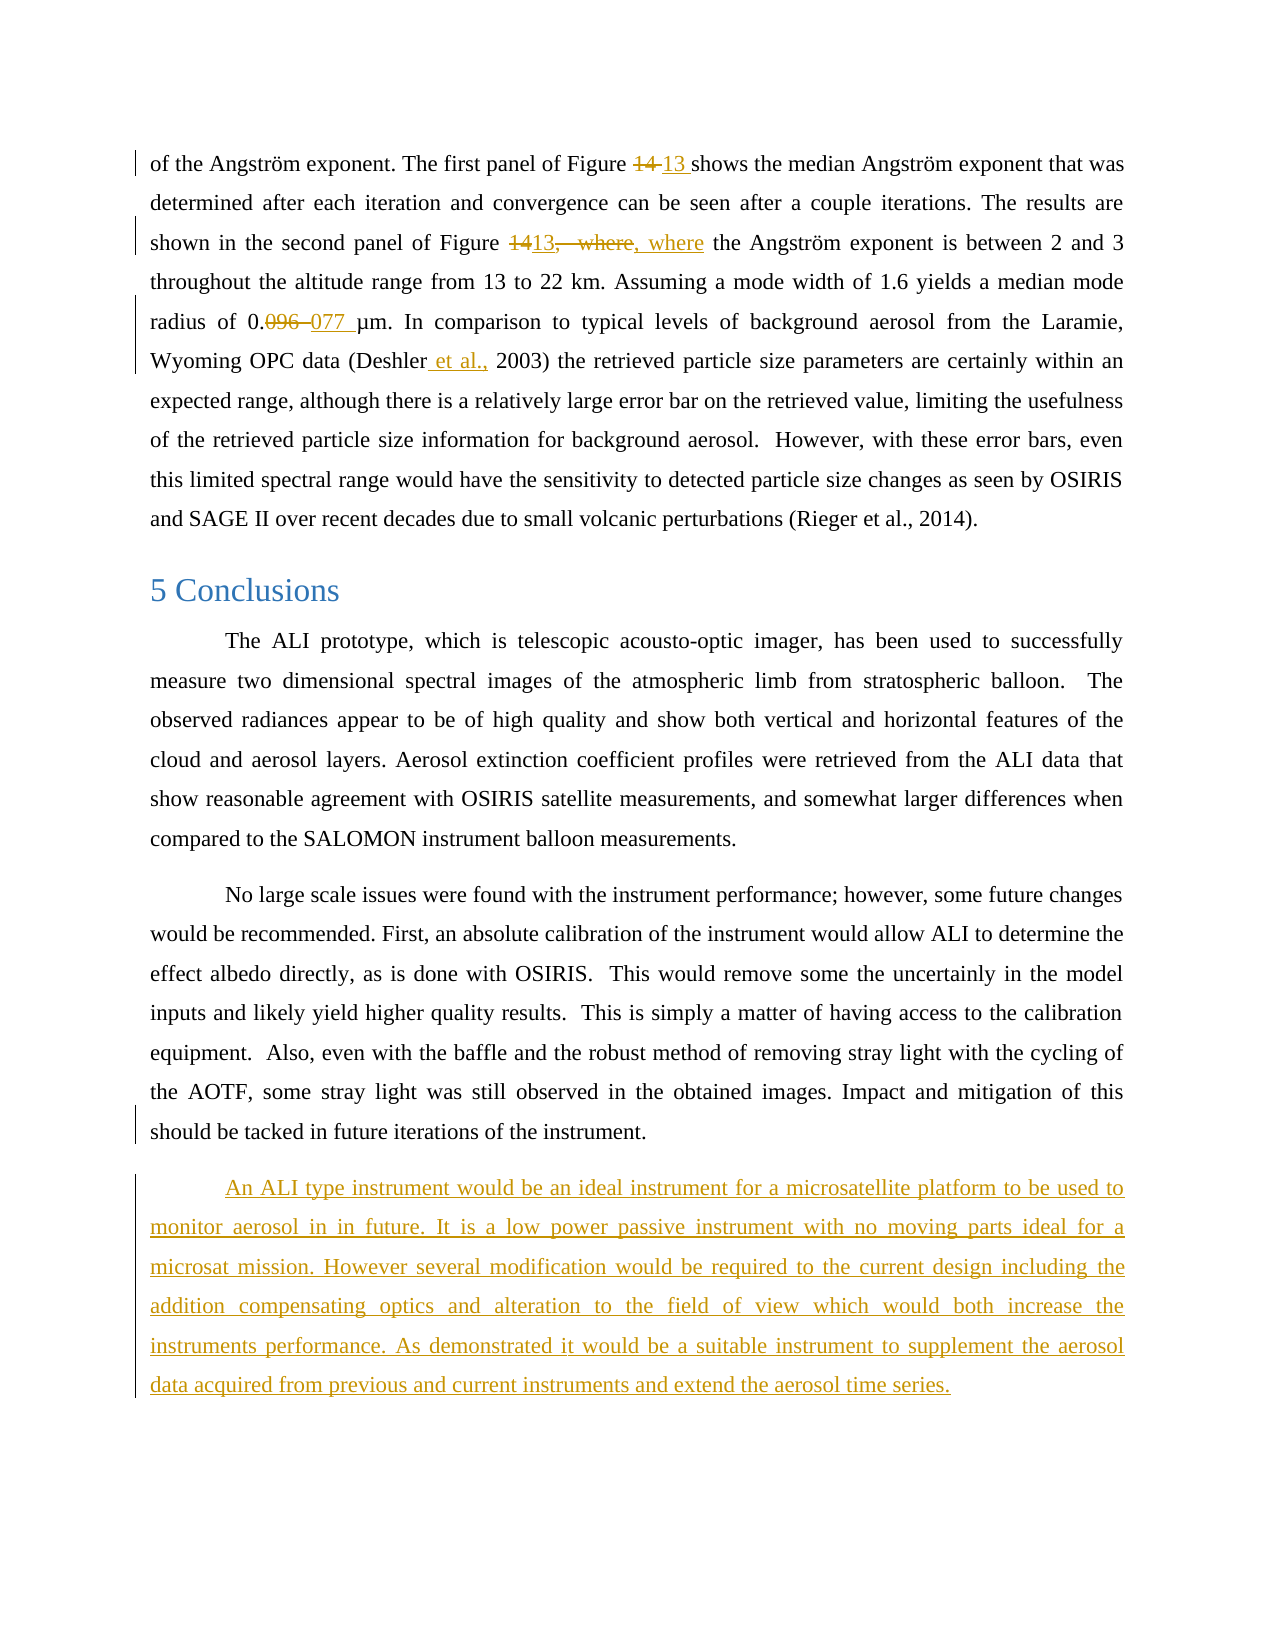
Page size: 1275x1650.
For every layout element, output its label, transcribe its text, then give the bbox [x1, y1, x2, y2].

text No large scale issues were found with the instrument performance; however, some future changes would be recommended. First, an absolute calibration of the instrument would allow ALI to determine the effect albedo directly, as is done with OSIRIS. This would remove some the uncertainly in the model inputs and likely yield higher quality results. This is simply a matter of having access to the calibration equipment. Also, even with the baffle and the robust method of removing stray light with the cycling of the AOTF, some stray light was still observed in the obtained images. Impact and mitigation of this should be tacked in future iterations of the instrument. [150, 881, 1125, 1144]
text The ALI prototype, which is telescopic acousto-optic imager, has been used to successfully measure two dimensional spectral images of the atmospheric limb from stratospheric balloon. The observed radiances appear to be of high quality and show both vertical and horizontal features of the cloud and aerosol layers. Aerosol extinction coefficient profiles were retrieved from the ALI data that show reasonable agreement with OSIRIS satellite measurements, and somewhat larger differences when compared to the SALOMON instrument balloon measurements. [150, 627, 1125, 851]
subtitle 5 Conclusions [150, 570, 1125, 608]
